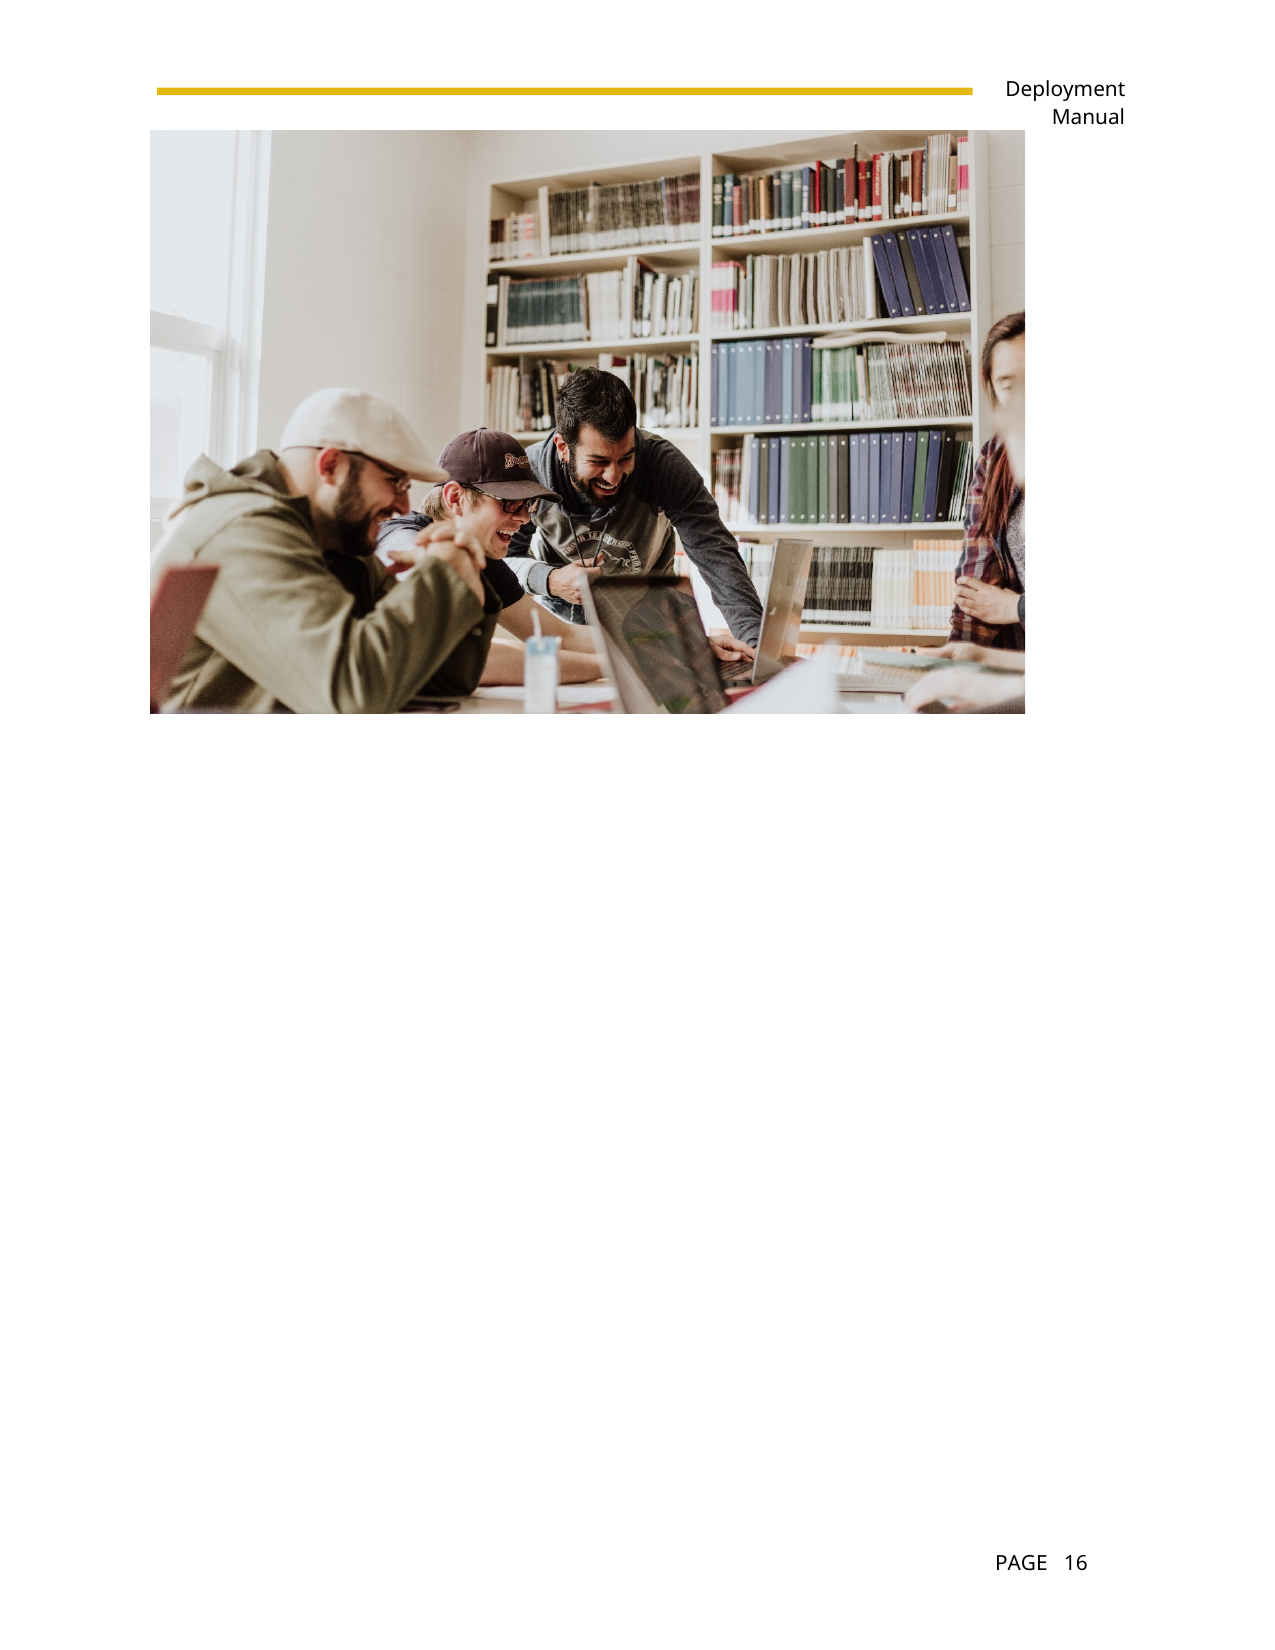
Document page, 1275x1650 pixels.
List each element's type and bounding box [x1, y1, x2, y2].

picture [150, 130, 1025, 714]
